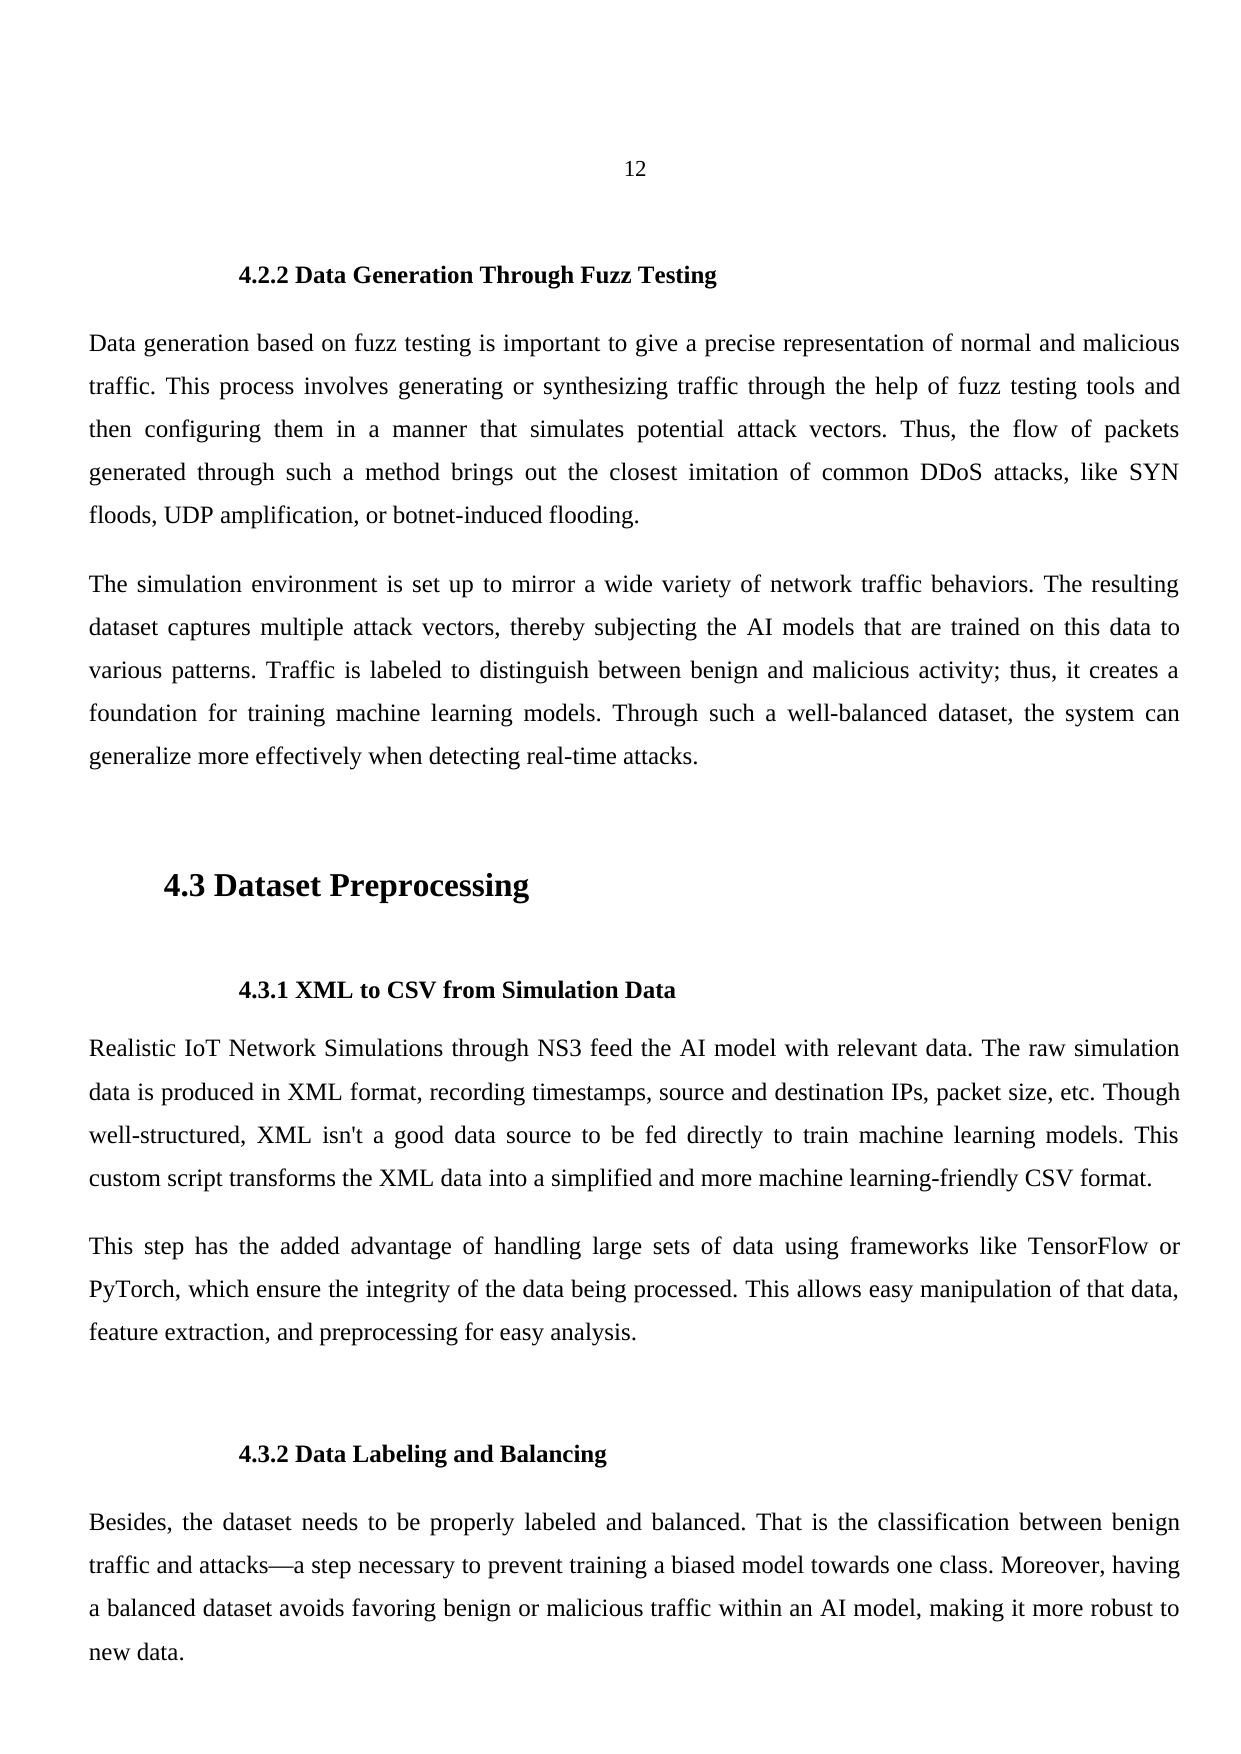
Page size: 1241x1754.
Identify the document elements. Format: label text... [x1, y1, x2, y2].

text 12 [89, 155, 1181, 181]
text 4.3 Dataset Preprocessing [89, 865, 1181, 903]
text Data generation based on fuzz testing is important to give a precise representation of normal and malicious traffic. This process involves generating or synthesizing traffic through the help of fuzz testing tools and then configuring them in a manner that simulates potential attack vectors. Thus, the flow of packets generated through such a method brings out the closest imitation of common DDoS attacks, like SYN floods, UDP amplification, or botnet-induced flooding. [89, 328, 1181, 529]
text The simulation environment is set up to mirror a wide variety of network traffic behaviors. The resulting dataset captures multiple attack vectors, thereby subjecting the AI models that are trained on this data to various patterns. Traffic is labeled to distinguish between benign and malicious activity; thus, it creates a foundation for training machine learning models. Through such a well-balanced dataset, the system can generalize more effectively when detecting real-time attacks. [89, 569, 1181, 770]
text 4.3.1 XML to CSV from Simulation Data [164, 976, 1181, 1004]
text Realistic IoT Network Simulations through NS3 feed the AI model with relevant data. The raw simulation data is produced in XML format, recording timestamps, source and destination IPs, packet size, etc. Though well-structured, XML isn't a good data source to be fed directly to train machine learning models. This custom script transforms the XML data into a simplified and more machine learning-friendly CSV format. [89, 1033, 1181, 1192]
text 4.2.2 Data Generation Through Fuzz Testing [164, 260, 1181, 289]
text This step has the added advantage of handling large sets of data using frameworks like TensorFlow or PyTorch, which ensure the integrity of the data being processed. This allows easy manipulation of that data, feature extraction, and preprocessing for easy analysis. [89, 1231, 1181, 1346]
text 4.3.2 Data Labeling and Balancing [164, 1439, 1181, 1468]
text Besides, the dataset needs to be properly labeled and balanced. That is the classification between benign traffic and attacks—a step necessary to prevent training a biased model towards one class. Moreover, having a balanced dataset avoids favoring benign or malicious traffic within an AI model, making it more robust to new data. [89, 1507, 1181, 1665]
